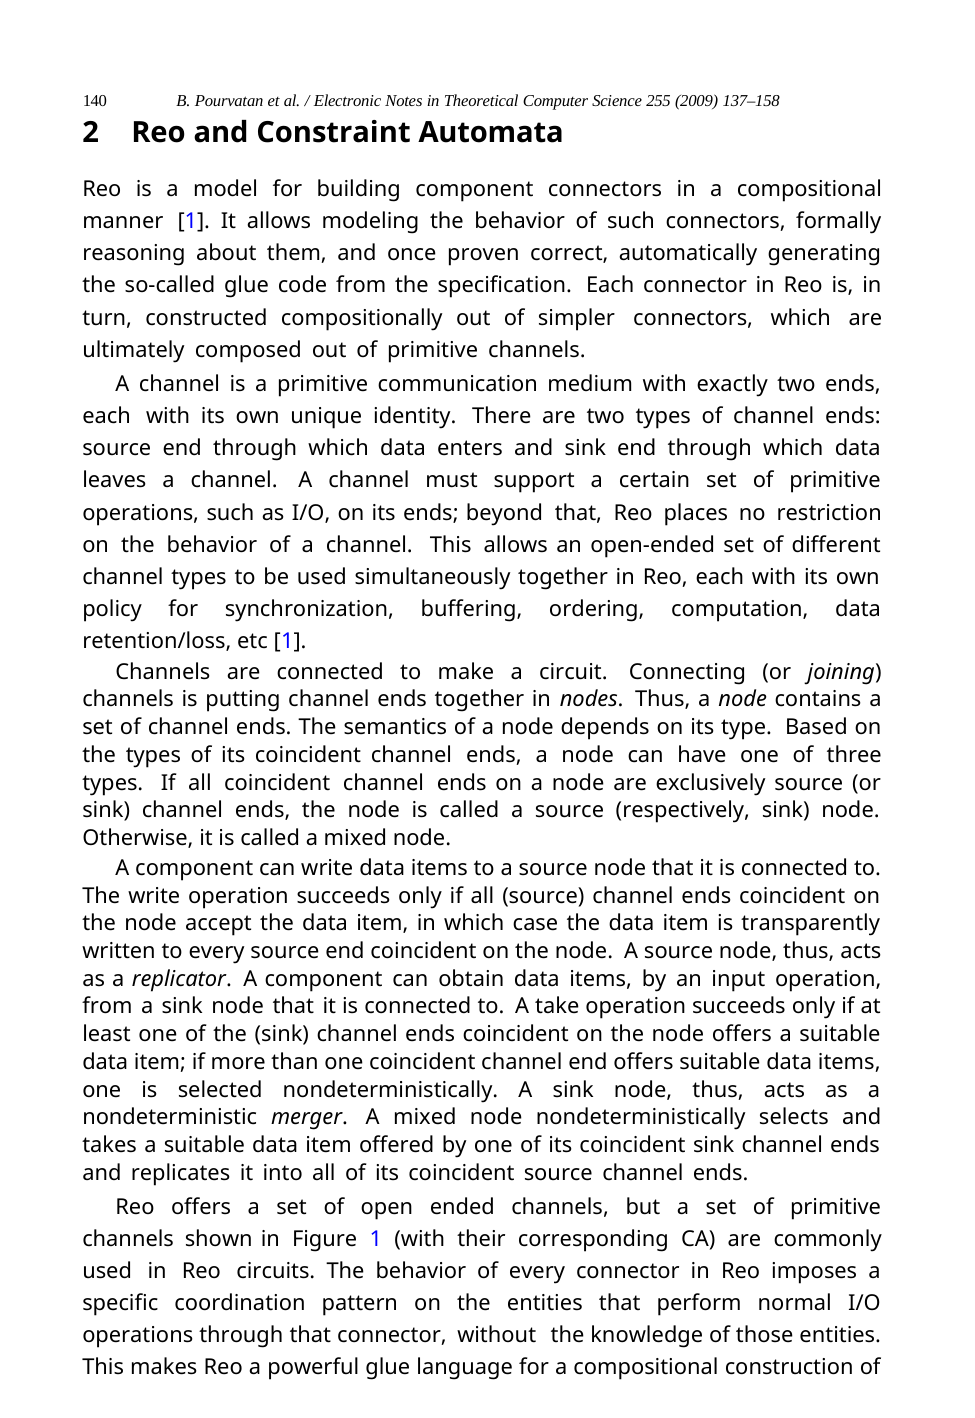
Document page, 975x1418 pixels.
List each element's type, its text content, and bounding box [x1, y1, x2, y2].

text Reo is a model for building component connectors in a compositional manner [1]. It allows modeling the behavior of such connectors, formally reasoning about them, and once proven correct, automatically generating the so-called glue code from the specification. Each connector in Reo is, in turn, constructed compositionally out of simpler connectors, which are ultimately composed out of primitive channels. [82, 173, 882, 363]
text A channel is a primitive communication medium with exactly two ends, each with its own unique identity. There are two types of channel ends: source end through which data enters and sink end through which data leaves a channel. A channel must support a certain set of primitive operations, such as I/O, on its ends; beyond that, Reo places no restriction on the behavior of a channel. This allows an open-ended set of different channel types to be used simultaneously together in Reo, each with its own policy for synchronization, buffering, ordering, computation, data retention/loss, etc [1]. [82, 368, 882, 654]
text Channels are connected to make a circuit. Connecting (or joining) channels is putting channel ends together in nodes. Thus, a node contains a set of channel ends. The semantics of a node depends on its type. Based on the types of its coincident channel ends, a node can have one of three types. If all coincident channel ends on a node are exclusively source (or sink) channel ends, the node is called a source (respectively, sink) node. Otherwise, it is called a mixed node. [82, 657, 881, 851]
text A component can write data items to a source node that it is connected to. The write operation succeeds only if all (source) channel ends coincident on the node accept the data item, in which case the data item is transparently written to every source end coincident on the node. A source node, thus, acts as a replicator. A component can obtain data items, by an input operation, from a sink node that it is connected to. A take operation succeeds only if at least one of the (sink) channel ends coincident on the node offers a suitable data item; if more than one coincident channel end offers suitable data items, one is selected nondeterministically. A sink node, thus, acts as a nondeterministic merger. A mixed node nondeterministically selects and takes a suitable data item offered by one of its coincident sink channel ends and replicates it into all of its coincident source channel ends. [82, 853, 882, 1186]
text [82, 1191, 882, 1381]
subtitle Reo and Constraint Automata [82, 111, 910, 151]
